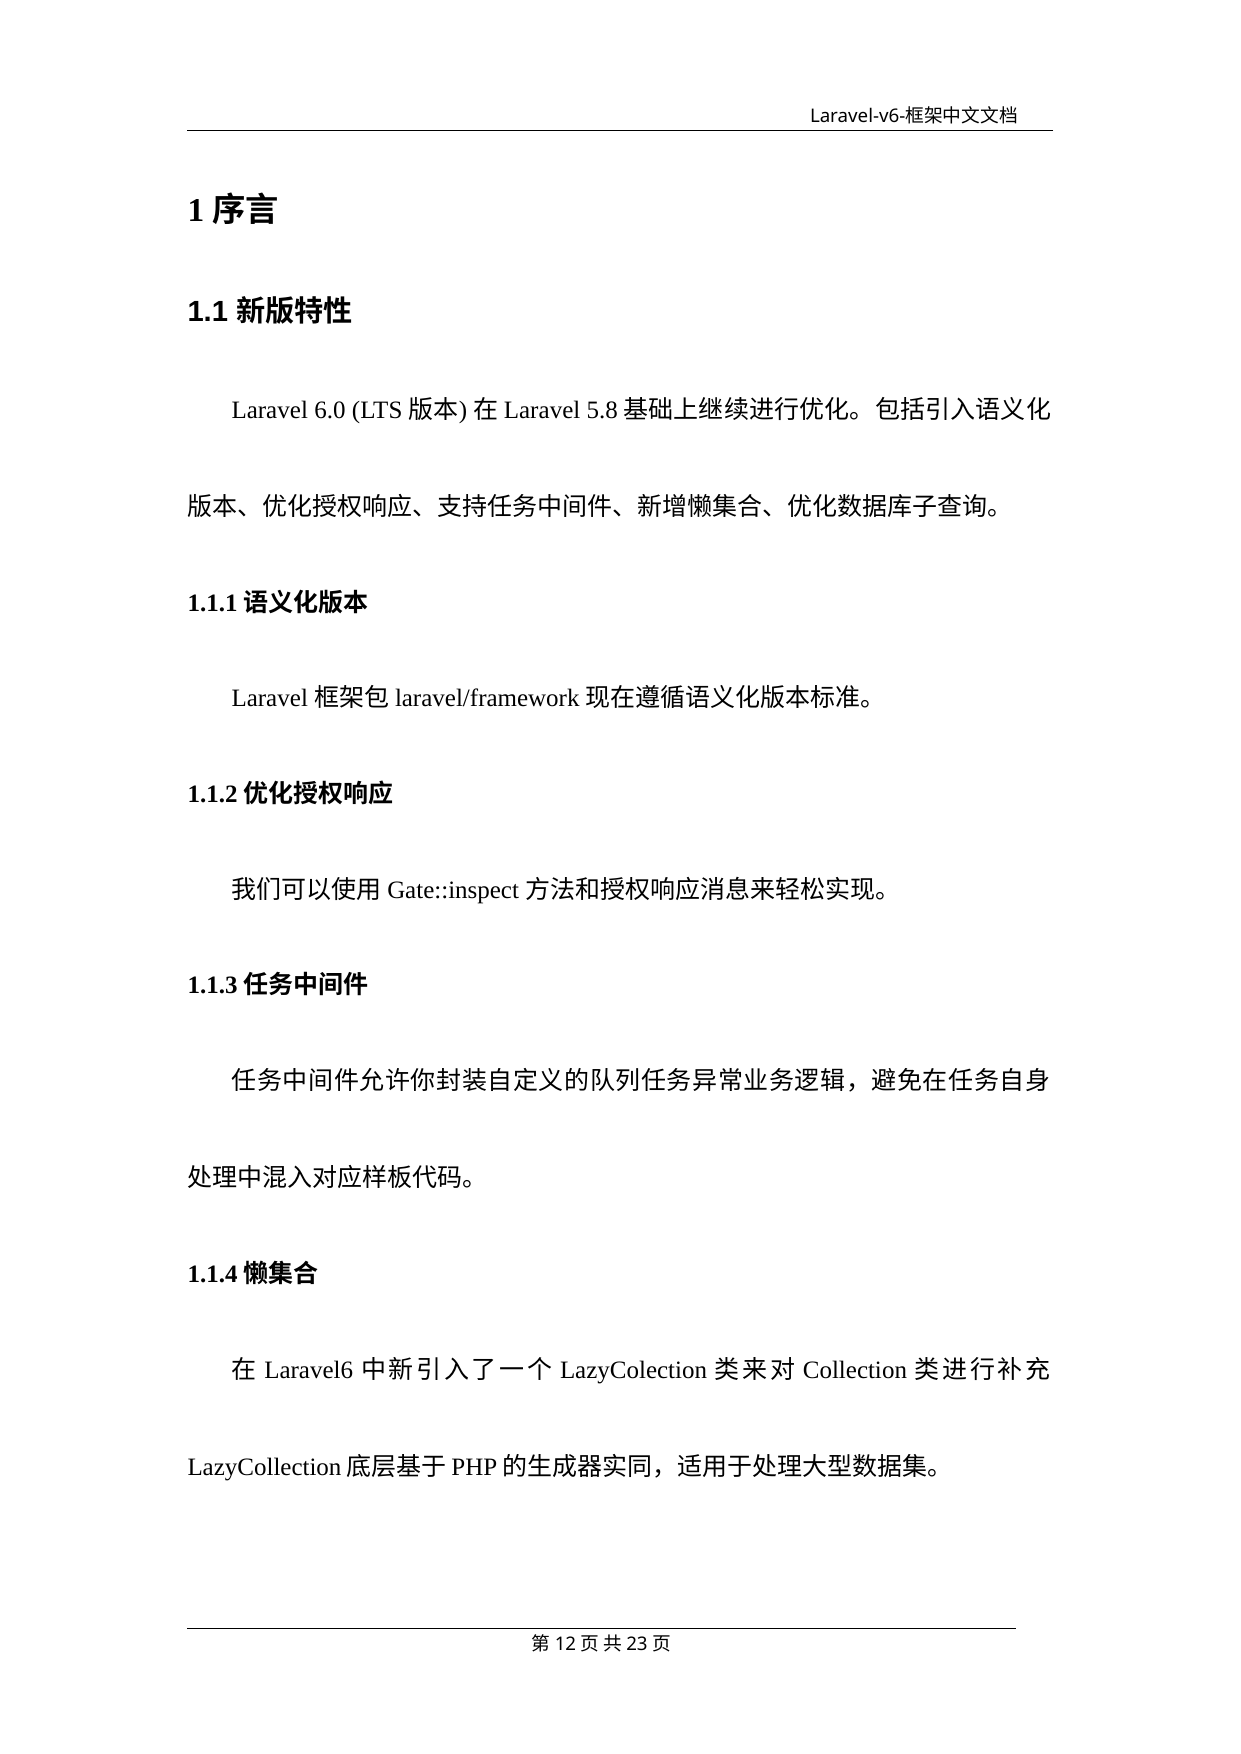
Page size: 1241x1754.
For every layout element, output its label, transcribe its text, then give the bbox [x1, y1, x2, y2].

text 在Laravel6中新引入了一个LazyColection类来对Collection类进行补充，LazyCollection底层基于PHP的生成器实同，适用于处理大型数据集。 [187, 1335, 1053, 1497]
text 任务中间件允许你封装自定义的队列任务异常业务逻辑，避免在任务自身处理中混入对应样板代码。 [187, 1046, 1053, 1208]
text 我们可以使用 Gate::inspect 方法和授权响应消息来轻松实现。 [187, 855, 1053, 920]
subtitle 新版特性 [187, 276, 1053, 341]
subtitle 懒集合 [187, 1239, 1053, 1304]
text Laravel 6.0 (LTS版本) 在Laravel 5.8基础上继续进行优化。包括引入语义化版本、优化授权响应、支持任务中间件、新增懒集合、优化数据库子查询。 [187, 375, 1053, 537]
subtitle 优化授权响应 [187, 759, 1053, 824]
subtitle 序言 [187, 174, 1053, 239]
text Laravel 框架包 laravel/framework 现在遵循语义化版本标准。 [187, 663, 1053, 728]
subtitle 任务中间件 [187, 950, 1053, 1015]
subtitle 语义化版本 [187, 568, 1053, 633]
